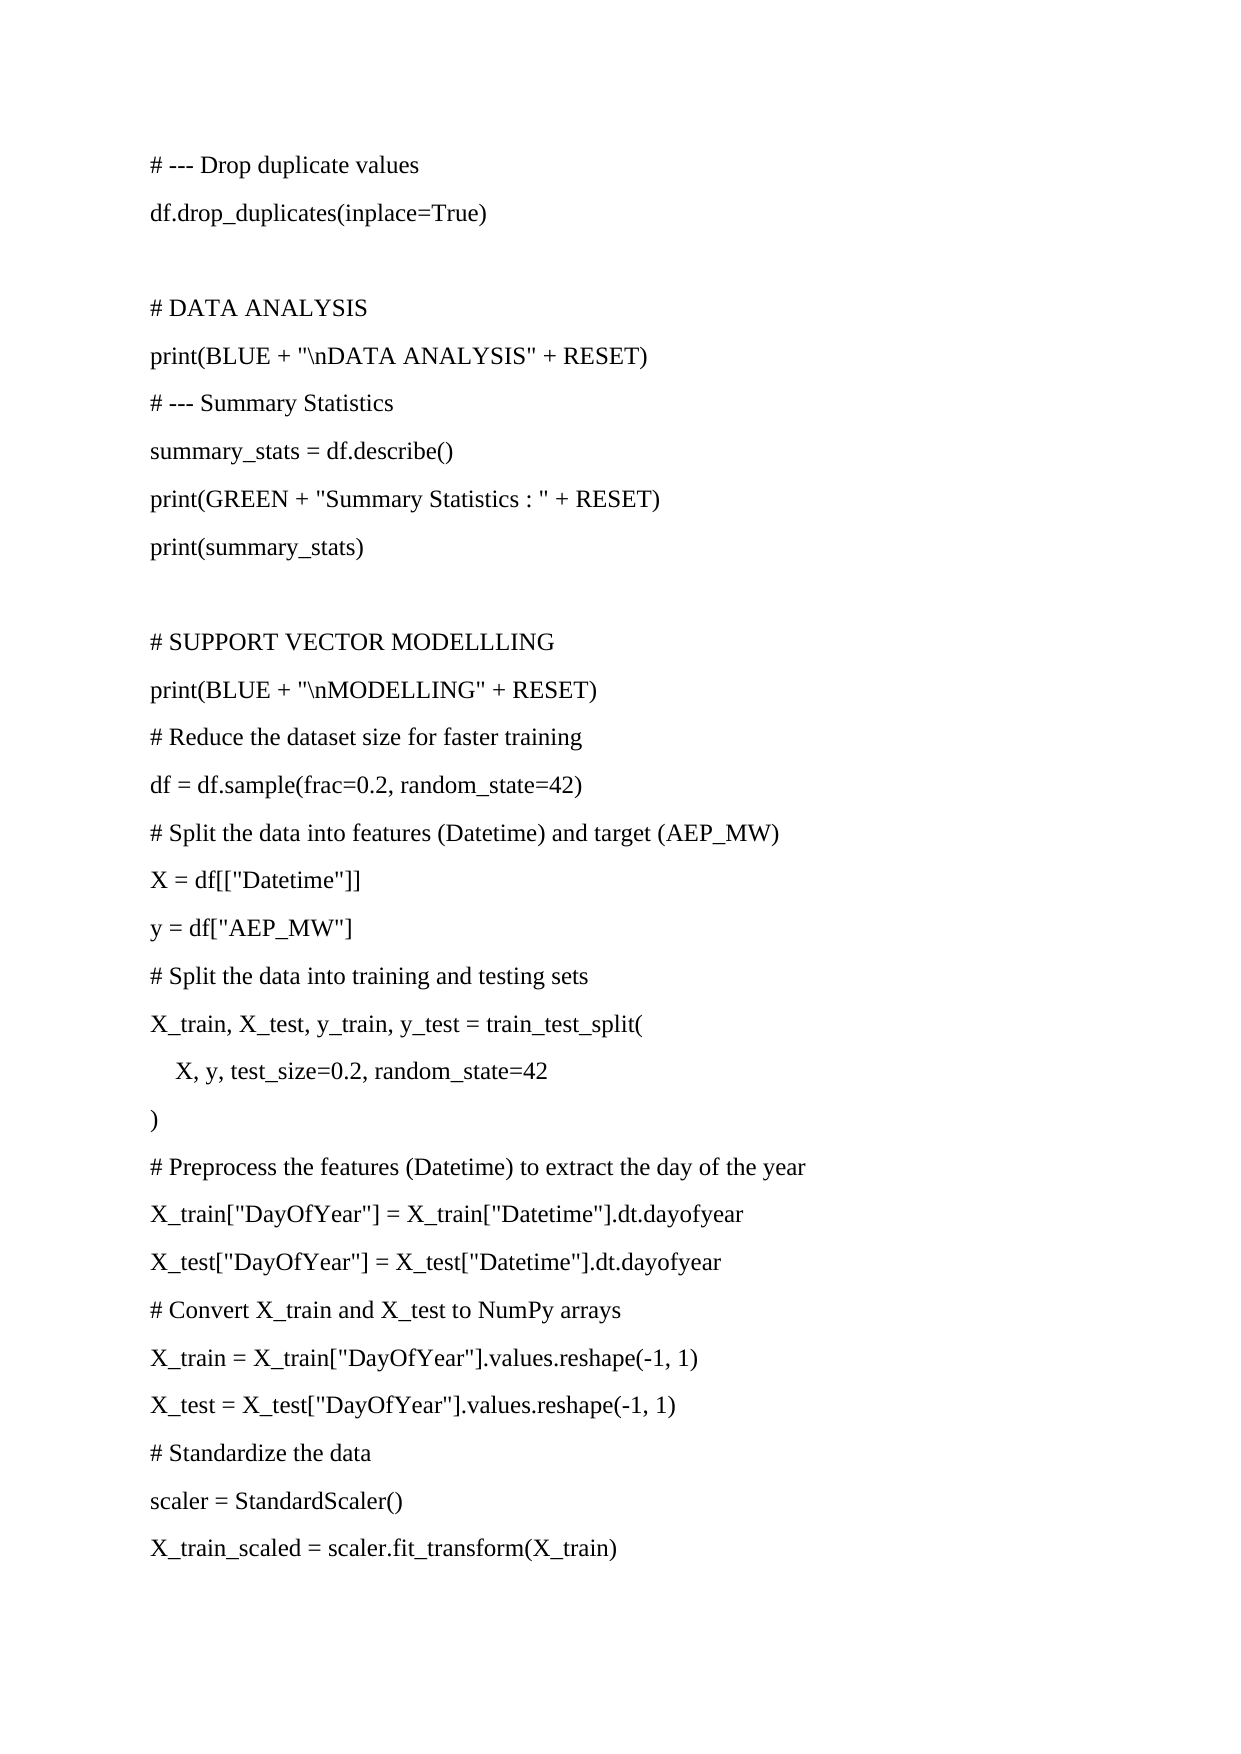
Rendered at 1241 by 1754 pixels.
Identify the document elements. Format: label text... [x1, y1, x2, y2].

text # Split the data into features (Datetime) and target (AEP_MW) [150, 818, 1090, 847]
text summary_stats = df.describe() [150, 436, 1090, 465]
text print(BLUE + "\nMODELLING" + RESET) [150, 675, 1090, 703]
text X, y, test_size=0.2, random_state=42 [150, 1056, 1090, 1085]
text X_test = X_test["DayOfYear"].values.reshape(-1, 1) [150, 1390, 1090, 1419]
text # Standardize the data [150, 1438, 1090, 1467]
text # Reduce the dataset size for faster training [150, 722, 1090, 751]
text # DATA ANALYSIS [150, 293, 1090, 322]
text # Convert X_train and X_test to NumPy arrays [150, 1295, 1090, 1324]
text # --- Summary Statistics [150, 388, 1090, 417]
text print(GREEN + "Summary Statistics : " + RESET) [150, 484, 1090, 513]
text X_train = X_train["DayOfYear"].values.reshape(-1, 1) [150, 1343, 1090, 1371]
text X_train, X_test, y_train, y_test = train_test_split( [150, 1009, 1090, 1037]
text X_train_scaled = scaler.fit_transform(X_train) [150, 1533, 1090, 1562]
text df = df.sample(frac=0.2, random_state=42) [150, 770, 1090, 799]
text X = df[["Datetime"]] [150, 866, 1090, 894]
text # Split the data into training and testing sets [150, 961, 1090, 990]
text y = df["AEP_MW"] [150, 913, 1090, 942]
text print(BLUE + "\nDATA ANALYSIS" + RESET) [150, 341, 1090, 369]
text print(summary_stats) [150, 532, 1090, 560]
text ) [150, 1104, 1090, 1133]
text X_train["DayOfYear"] = X_train["Datetime"].dt.dayofyear [150, 1199, 1090, 1228]
text scaler = StandardScaler() [150, 1486, 1090, 1514]
text df.drop_duplicates(inplace=True) [150, 198, 1090, 226]
text X_test["DayOfYear"] = X_test["Datetime"].dt.dayofyear [150, 1247, 1090, 1276]
text # Preprocess the features (Datetime) to extract the day of the year [150, 1152, 1090, 1181]
text # SUPPORT VECTOR MODELLLING [150, 627, 1090, 656]
text # --- Drop duplicate values [150, 150, 1090, 179]
